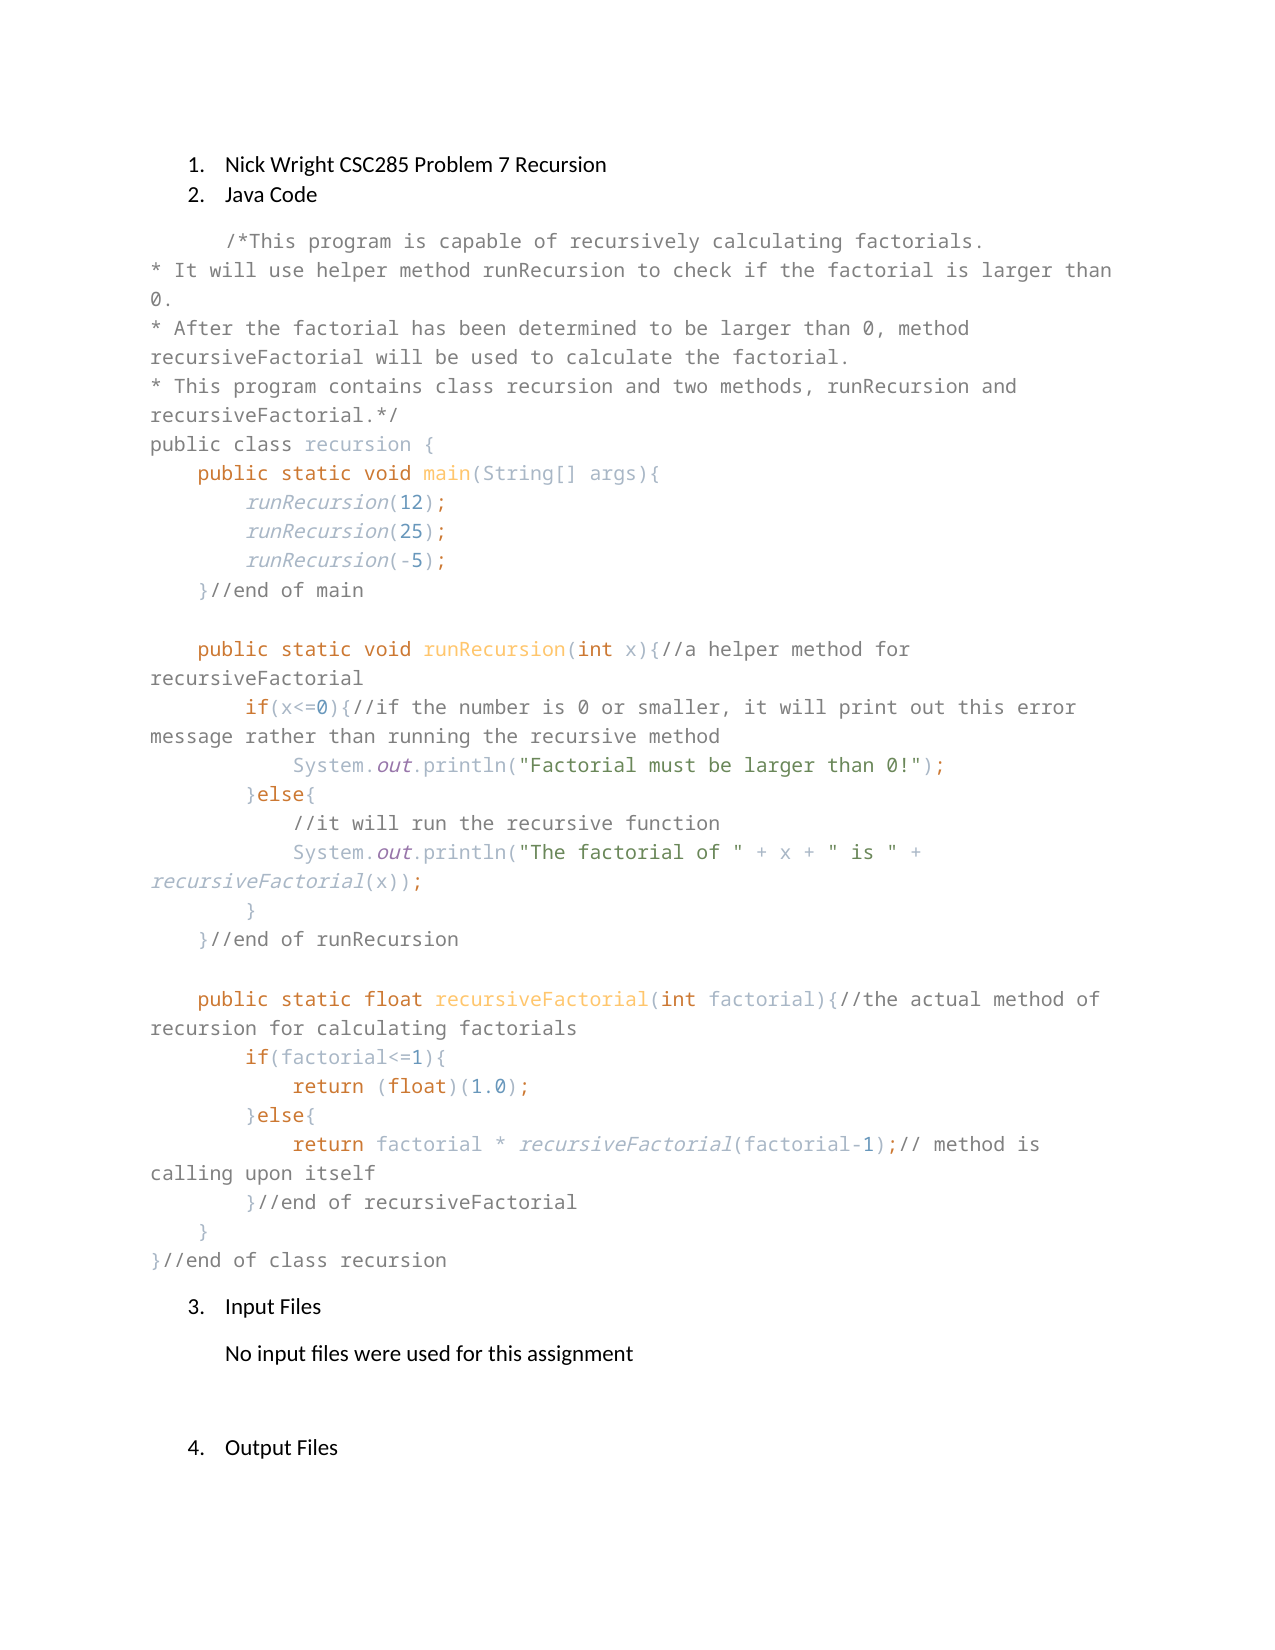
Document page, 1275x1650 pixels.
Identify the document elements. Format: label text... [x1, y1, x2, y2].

text /*This program is capable of recursively calculating factorials. * It will use helper method runRecursion to check if the factorial is larger than 0. * After the factorial has been determined to be larger than 0, method recursiveFactorial will be used to calculate the factorial. * This program contains class recursion and two methods, runRecursion and recursiveFactorial.*/ public class recursion { public static void main(String[] args){ runRecursion(12); runRecursion(25); runRecursion(-5); }//end of main public static void runRecursion(int x){//a helper method for recursiveFactorial if(x<=0){//if the number is 0 or smaller, it will print out this error message rather than running the recursive method System.out.println("Factorial must be larger than 0!"); }else{ //it will run the recursive function System.out.println("The factorial of " + x + " is " + recursiveFactorial(x)); } }//end of runRecursion public static float recursiveFactorial(int factorial){//the actual method of recursion for calculating factorials if(factorial<=1){ return (float)(1.0); }else{ return factorial * recursiveFactorial(factorial-1);// method is calling upon itself }//end of recursiveFactorial } }//end of class recursion [150, 227, 1125, 1273]
list Output Files [187, 1433, 1125, 1461]
list Java Code [187, 180, 1125, 208]
text No input files were used for this assignment [150, 1339, 1125, 1367]
list Nick Wright CSC285 Problem 7 Recursion [187, 150, 1125, 178]
list Input Files [187, 1292, 1125, 1320]
